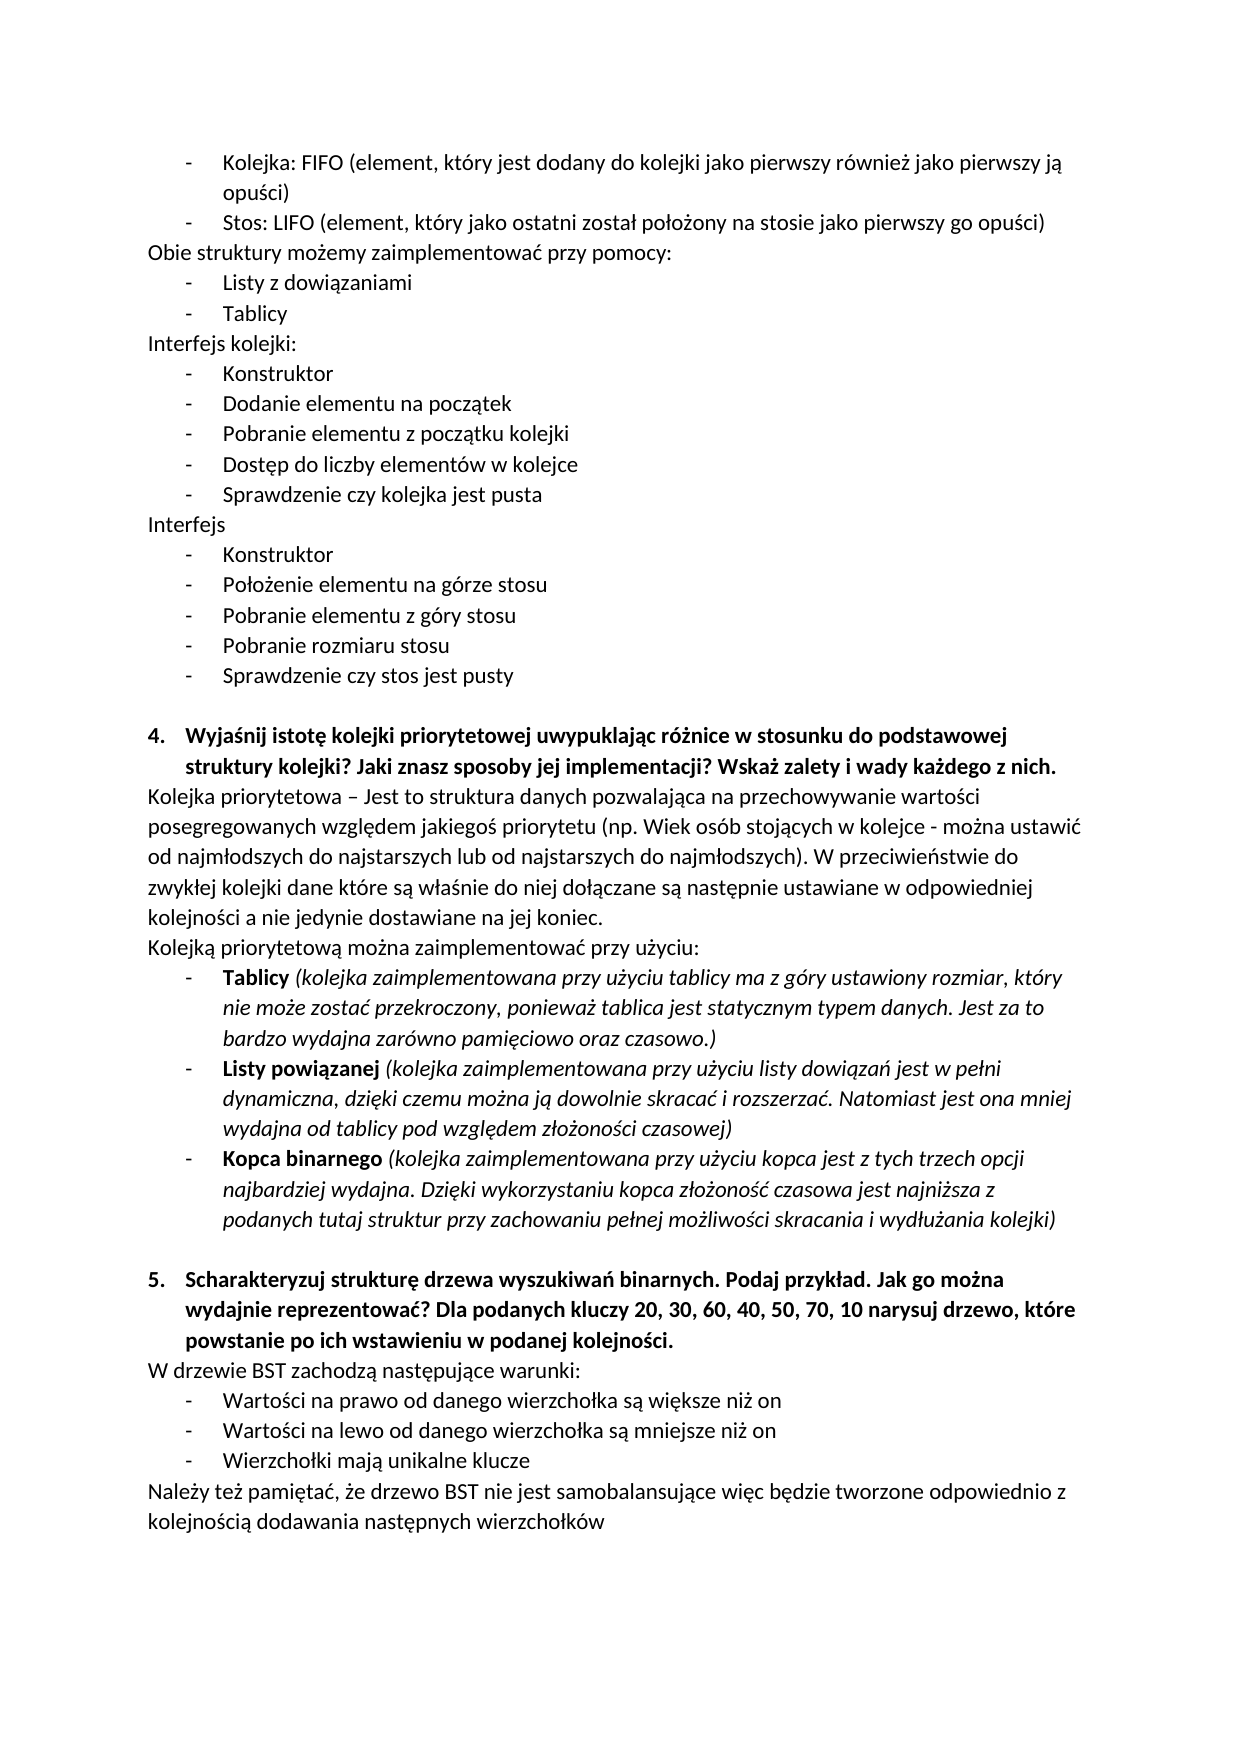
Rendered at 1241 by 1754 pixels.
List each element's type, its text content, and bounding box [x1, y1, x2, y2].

list Położenie elementu na górze stosu [185, 571, 1093, 598]
list Konstruktor [185, 540, 1093, 568]
list Wierzchołki mają unikalne klucze [185, 1447, 1093, 1474]
text Należy też pamiętać, że drzewo BST nie jest samobalansujące więc będzie tworzone odpowiednio z kolejnością dodawania następnych wierzchołków [148, 1477, 1093, 1535]
list Wartości na lewo od danego wierzchołka są mniejsze niż on [185, 1416, 1093, 1444]
list Sprawdzenie czy kolejka jest pusta [185, 480, 1093, 508]
text Interfejs kolejki: [148, 329, 1093, 357]
list Wyjaśnij istotę kolejki priorytetowej uwypuklając różnice w stosunku do podstawowej struktury kolejki? Jaki znasz sposoby jej implementacji? Wskaż zalety i wady każdego z nich. [148, 722, 1093, 780]
list Scharakteryzuj strukturę drzewa wyszukiwań binarnych. Podaj przykład. Jak go można wydajnie reprezentować? Dla podanych kluczy 20, 30, 60, 40, 50, 70, 10 narysuj drzewo, które powstanie po ich wstawieniu w podanej kolejności. [148, 1265, 1093, 1354]
text Kolejka priorytetowa – Jest to struktura danych pozwalająca na przechowywanie wartości posegregowanych względem jakiegoś priorytetu (np. Wiek osób stojących w kolejce - można ustawić od najmłodszych do najstarszych lub od najstarszych do najmłodszych). W przeciwieństwie do zwykłej kolejki dane które są właśnie do niej dołączane są następnie ustawiane w odpowiedniej kolejności a nie jedynie dostawiane na jej koniec. [148, 782, 1093, 931]
list Dostęp do liczby elementów w kolejce [185, 450, 1093, 478]
list Stos: LIFO (element, który jako ostatni został położony na stosie jako pierwszy go opuści) [185, 208, 1093, 236]
list Pobranie rozmiaru stosu [185, 631, 1093, 659]
text Kolejką priorytetową można zaimplementować przy użyciu: [148, 933, 1093, 961]
text Obie struktury możemy zaimplementować przy pomocy: [148, 238, 1093, 266]
list Dodanie elementu na początek [185, 389, 1093, 417]
list Kolejka: FIFO (element, który jest dodany do kolejki jako pierwszy również jako pierwszy ją opuści) [185, 148, 1093, 206]
text Interfejs [148, 510, 1093, 538]
list Konstruktor [185, 359, 1093, 387]
list Sprawdzenie czy stos jest pusty [185, 661, 1093, 689]
list Pobranie elementu z góry stosu [185, 601, 1093, 629]
list Tablicy [185, 299, 1093, 327]
list Listy powiązanej (kolejka zaimplementowana przy użyciu listy dowiązań jest w pełni dynamiczna, dzięki czemu można ją dowolnie skracać i rozszerzać. Natomiast jest ona mniej wydajna od tablicy pod względem złożoności czasowej) [185, 1054, 1093, 1142]
list Pobranie elementu z początku kolejki [185, 419, 1093, 447]
list Kopca binarnego (kolejka zaimplementowana przy użyciu kopca jest z tych trzech opcji najbardziej wydajna. Dzięki wykorzystaniu kopca złożoność czasowa jest najniższa z podanych tutaj struktur przy zachowaniu pełnej możliwości skracania i wydłużania kolejki) [185, 1144, 1093, 1263]
list Wartości na prawo od danego wierzchołka są większe niż on [185, 1386, 1093, 1414]
text W drzewie BST zachodzą następujące warunki: [148, 1356, 1093, 1384]
list Listy z dowiązaniami [185, 268, 1093, 296]
list Tablicy (kolejka zaimplementowana przy użyciu tablicy ma z góry ustawiony rozmiar, który nie może zostać przekroczony, ponieważ tablica jest statycznym typem danych. Jest za to bardzo wydajna zarówno pamięciowo oraz czasowo.) [185, 963, 1093, 1052]
